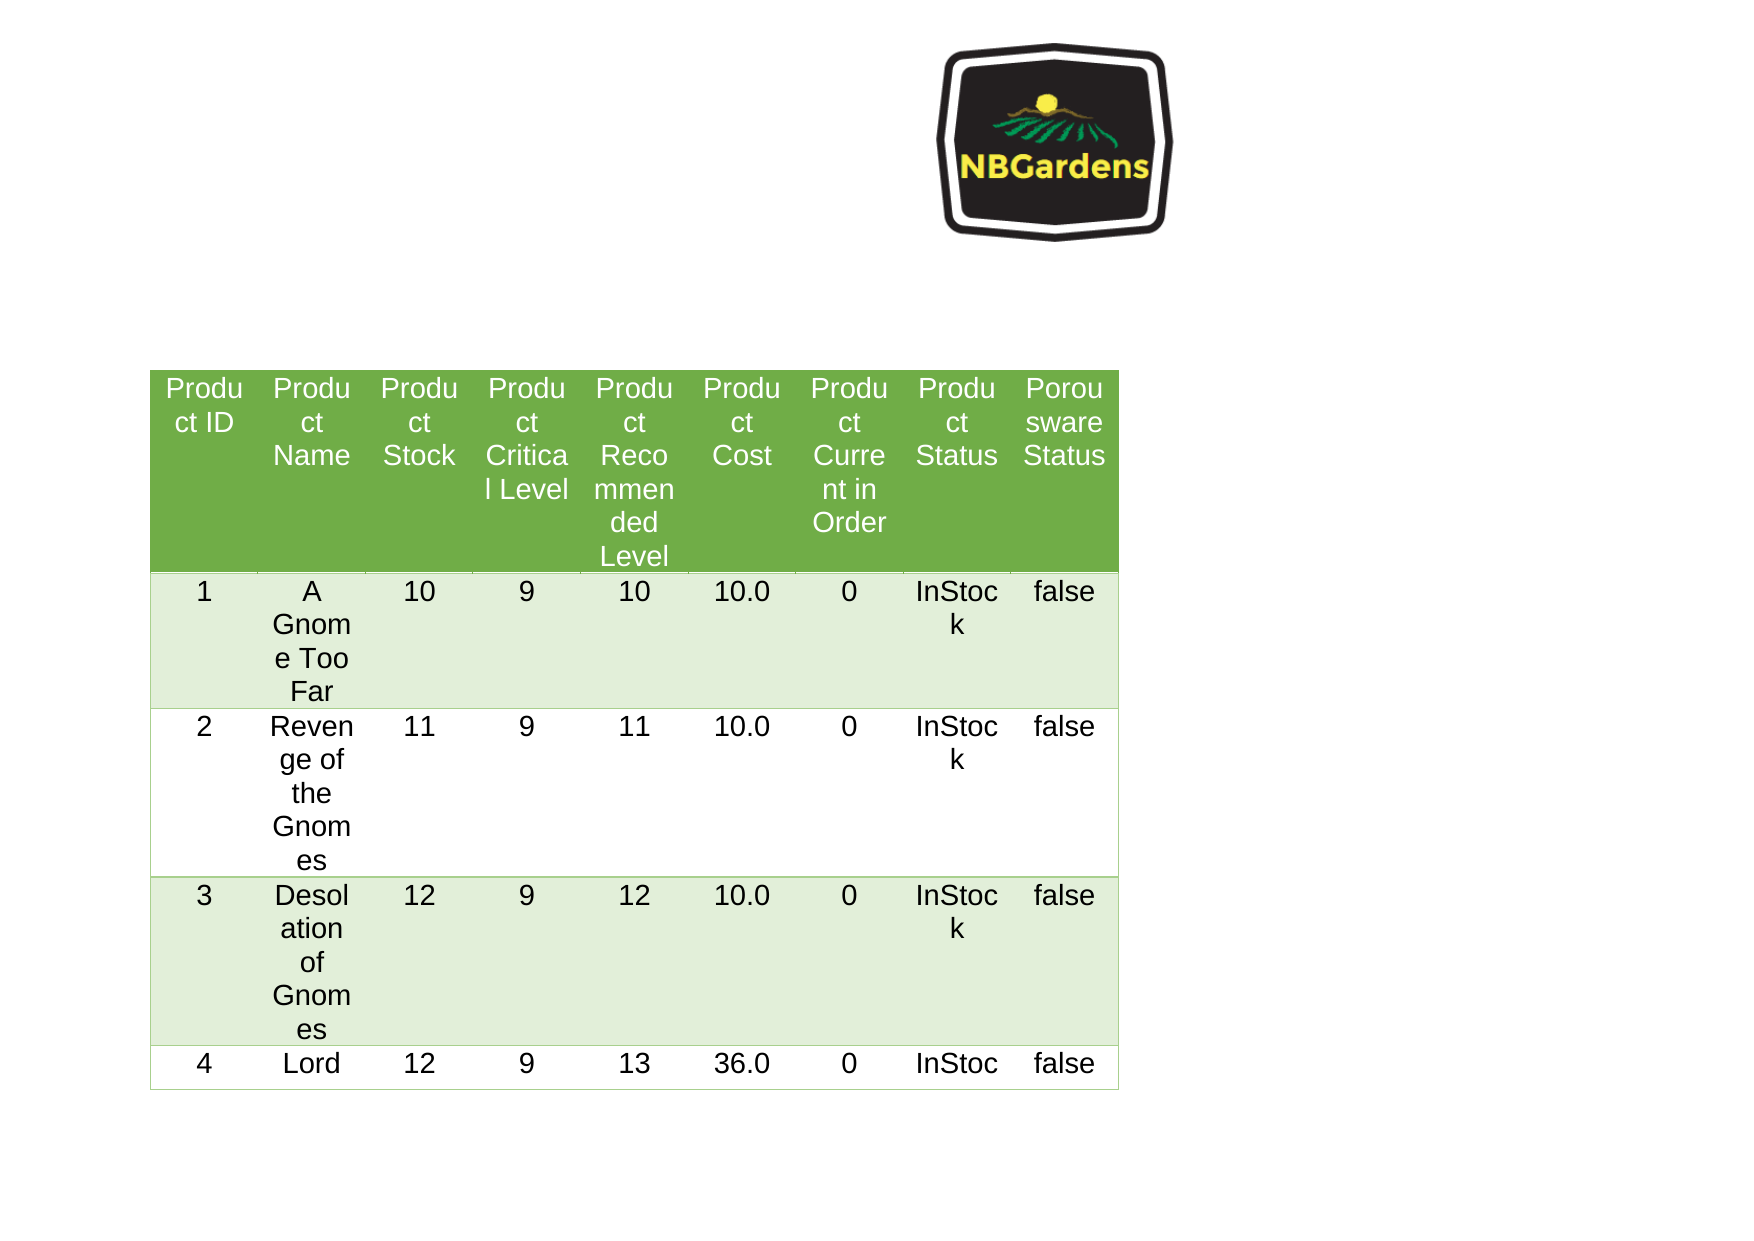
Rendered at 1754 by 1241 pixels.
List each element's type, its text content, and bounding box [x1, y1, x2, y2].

table_header Porousware Status [1011, 371, 1118, 572]
table_cell 12 [365, 878, 473, 1045]
table_cell 12 [580, 878, 688, 1045]
table_cell Desolation of Gnomes [258, 878, 365, 1045]
table_header Product Critical Level [473, 371, 580, 572]
table_header Product Status [904, 371, 1010, 572]
picture [911, 4, 1205, 286]
table_cell 13 [580, 1046, 688, 1089]
table_cell 10.0 [688, 878, 796, 1045]
table_cell 11 [580, 709, 688, 876]
table_cell 0 [796, 878, 903, 1045]
table_cell A Gnome Too Far [258, 574, 365, 708]
table_cell 0 [796, 574, 903, 708]
table_cell 9 [473, 574, 580, 708]
table_cell 11 [365, 709, 473, 876]
table_cell 10 [365, 574, 473, 708]
table_cell 10.0 [688, 709, 796, 876]
table_cell 10.0 [688, 574, 796, 708]
table_cell InStock [903, 709, 1011, 876]
table_cell 12 [365, 1046, 473, 1089]
table_cell 2 [151, 709, 258, 876]
table_cell Revenge of the Gnomes [258, 709, 365, 876]
table_header Product ID [151, 371, 257, 572]
table_header Product Current in Order [796, 371, 903, 572]
table_cell false [1011, 709, 1118, 876]
table_cell 10 [580, 574, 688, 708]
table_cell InStock [903, 878, 1011, 1045]
table_cell 4 [151, 1046, 258, 1089]
table_cell InStock [903, 574, 1011, 708]
table_header Product Name [258, 371, 365, 572]
table_cell false [1011, 878, 1118, 1045]
table_header Product Recommended Level [581, 371, 688, 572]
table_cell 9 [473, 709, 580, 876]
table_cell 1 [151, 574, 258, 708]
table_cell false [1011, 1046, 1118, 1089]
table_cell Lord of the Gnomes [258, 1046, 365, 1089]
table_header Product Stock [366, 371, 472, 572]
table_cell false [1011, 574, 1118, 708]
table_cell 3 [151, 878, 258, 1045]
table_cell 36.0 [688, 1046, 796, 1089]
table_header Product Cost [689, 371, 795, 572]
table_cell InStock [903, 1046, 1011, 1089]
table_cell 0 [796, 1046, 903, 1089]
table_cell 0 [796, 709, 903, 876]
table_cell 9 [473, 1046, 580, 1089]
table_cell 9 [473, 878, 580, 1045]
